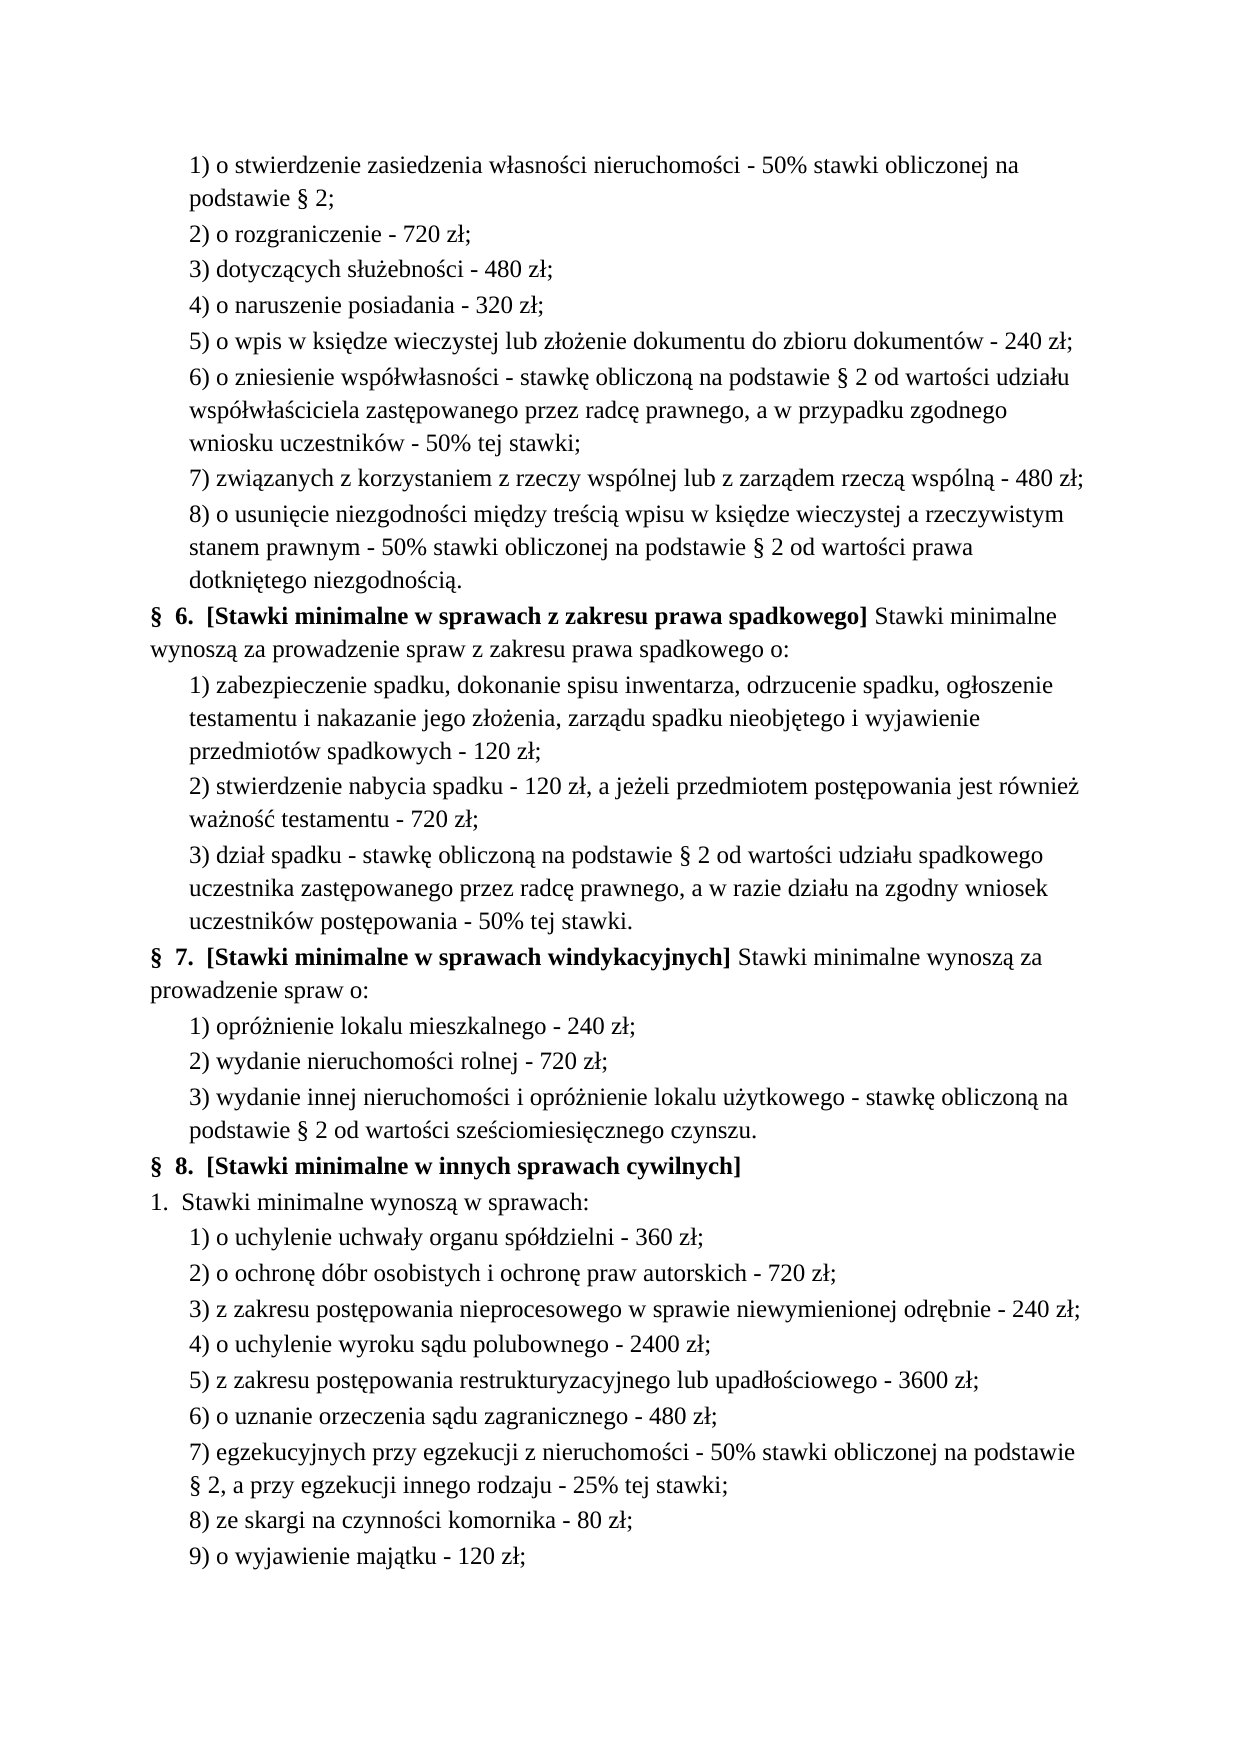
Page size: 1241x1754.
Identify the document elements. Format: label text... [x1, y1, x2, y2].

text 8) o usunięcie niezgodności między treścią wpisu w księdze wieczystej a rzeczywistym stanem prawnym - 50% stawki obliczonej na podstawie § 2 od wartości prawa dotkniętego niezgodnością. [189, 499, 1090, 594]
text 7) związanych z korzystaniem z rzeczy wspólnej lub z zarządem rzeczą wspólną - 480 zł; [189, 463, 1090, 492]
text 6) o uznanie orzeczenia sądu zagranicznego - 480 zł; [189, 1401, 1090, 1430]
text 5) o wpis w księdze wieczystej lub złożenie dokumentu do zbioru dokumentów - 240 zł; [189, 326, 1090, 355]
text 2) o rozgraniczenie - 720 zł; [189, 219, 1090, 247]
text 3) dotyczących służebności - 480 zł; [189, 254, 1090, 283]
text § 8. [Stawki minimalne w innych sprawach cywilnych] [150, 1151, 1090, 1180]
text 4) o naruszenie posiadania - 320 zł; [189, 290, 1090, 319]
text 2) wydanie nieruchomości rolnej - 720 zł; [189, 1046, 1090, 1075]
text 2) o ochronę dóbr osobistych i ochronę praw autorskich - 720 zł; [189, 1258, 1090, 1287]
text 6) o zniesienie współwłasności - stawkę obliczoną na podstawie § 2 od wartości udziału współwłaściciela zastępowanego przez radcę prawnego, a w przypadku zgodnego wniosku uczestników - 50% tej stawki; [189, 362, 1090, 456]
text 3) z zakresu postępowania nieprocesowego w sprawie niewymienionej odrębnie - 240 zł; [189, 1294, 1090, 1323]
text 1) o uchylenie uchwały organu spółdzielni - 360 zł; [189, 1222, 1090, 1251]
text 5) z zakresu postępowania restrukturyzacyjnego lub upadłościowego - 3600 zł; [189, 1365, 1090, 1394]
text 1) zabezpieczenie spadku, dokonanie spisu inwentarza, odrzucenie spadku, ogłoszenie testamentu i nakazanie jego złożenia, zarządu spadku nieobjętego i wyjawienie przedmiotów spadkowych - 120 zł; [189, 670, 1090, 764]
text 4) o uchylenie wyroku sądu polubownego - 2400 zł; [189, 1329, 1090, 1358]
text 3) dział spadku - stawkę obliczoną na podstawie § 2 od wartości udziału spadkowego uczestnika zastępowanego przez radcę prawnego, a w razie działu na zgodny wniosek uczestników postępowania - 50% tej stawki. [189, 840, 1090, 935]
text 1) opróżnienie lokalu mieszkalnego - 240 zł; [189, 1011, 1090, 1039]
text § 7. [Stawki minimalne w sprawach windykacyjnych] Stawki minimalne wynoszą za prowadzenie spraw o: [150, 942, 1090, 1004]
text § 6. [Stawki minimalne w sprawach z zakresu prawa spadkowego] Stawki minimalne wynoszą za prowadzenie spraw z zakresu prawa spadkowego o: [150, 601, 1090, 663]
text 9) o wyjawienie majątku - 120 zł; [189, 1541, 1090, 1570]
text 2) stwierdzenie nabycia spadku - 120 zł, a jeżeli przedmiotem postępowania jest również ważność testamentu - 720 zł; [189, 771, 1090, 833]
text 3) wydanie innej nieruchomości i opróżnienie lokalu użytkowego - stawkę obliczoną na podstawie § 2 od wartości sześciomiesięcznego czynszu. [189, 1082, 1090, 1144]
text 8) ze skargi na czynności komornika - 80 zł; [189, 1506, 1090, 1534]
text 7) egzekucyjnych przy egzekucji z nieruchomości - 50% stawki obliczonej na podstawie § 2, a przy egzekucji innego rodzaju - 25% tej stawki; [189, 1437, 1090, 1498]
text 1. Stawki minimalne wynoszą w sprawach: [150, 1187, 1090, 1215]
text 1) o stwierdzenie zasiedzenia własności nieruchomości - 50% stawki obliczonej na podstawie § 2; [189, 150, 1090, 212]
